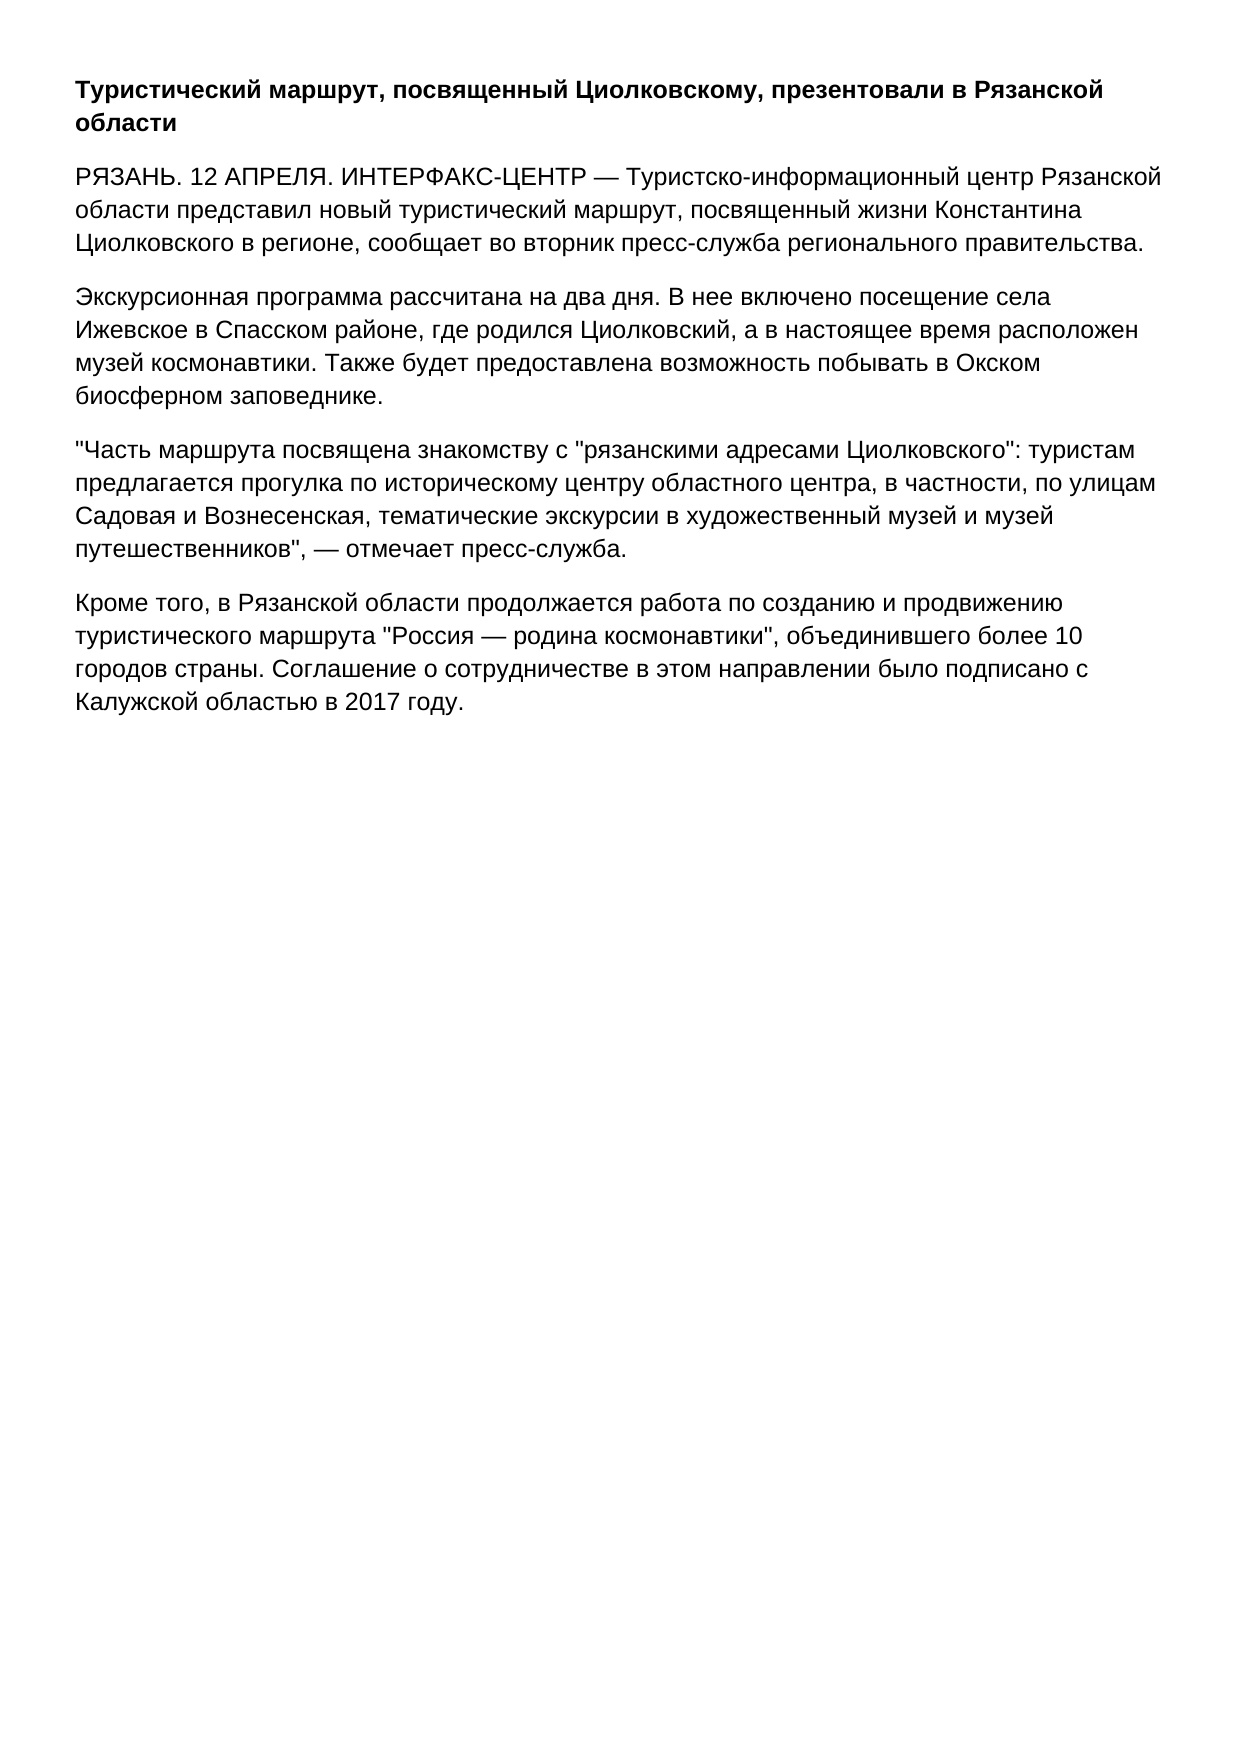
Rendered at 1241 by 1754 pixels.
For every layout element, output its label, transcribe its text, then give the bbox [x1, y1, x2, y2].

text Экскурсионная программа рассчитана на два дня. В нее включено посещение села Ижевское в Спасском районе, где родился Циолковский, а в настоящее время расположен музей космонавтики. Также будет предоставлена возможность побывать в Окском биосферном заповеднике. [75, 282, 1165, 409]
text Туристический маршрут, посвященный Циолковскому, презентовали в Рязанской области [75, 75, 1165, 137]
text Кроме того, в Рязанской области продолжается работа по созданию и продвижению туристического маршрута "Россия — родина космонавтики", объединившего более 10 городов страны. Соглашение о сотрудничестве в этом направлении было подписано с Калужской областью в 2017 году. [75, 588, 1165, 715]
text "Часть маршрута посвящена знакомству с "рязанскими адресами Циолковского": туристам предлагается прогулка по историческому центру областного центра, в частности, по улицам Садовая и Вознесенская, тематические экскурсии в художественный музей и музей путешественников", — отмечает пресс-служба. [75, 435, 1165, 562]
text РЯЗАНЬ. 12 АПРЕЛЯ. ИНТЕРФАКС-ЦЕНТР — Туристско-информационный центр Рязанской области представил новый туристический маршрут, посвященный жизни Константина Циолковского в регионе, сообщает во вторник пресс-служба регионального правительства. [75, 162, 1165, 257]
